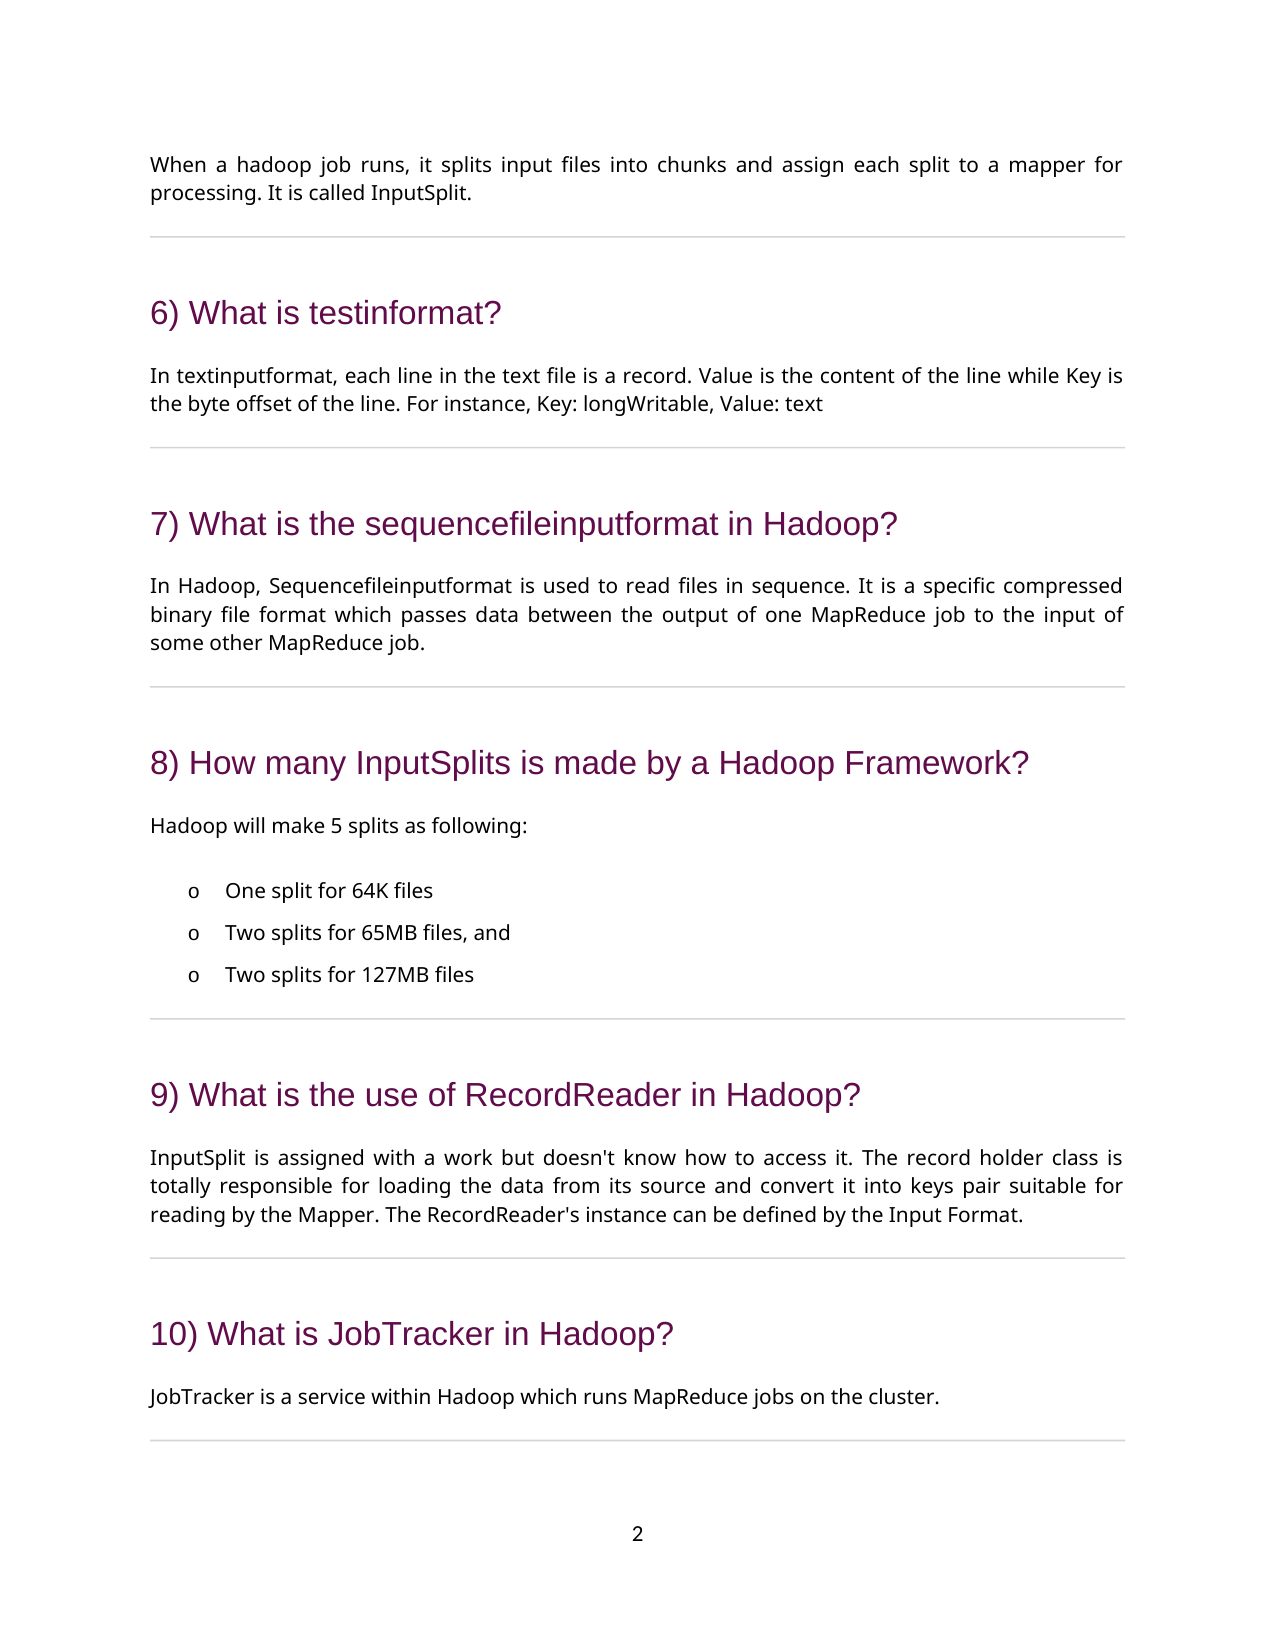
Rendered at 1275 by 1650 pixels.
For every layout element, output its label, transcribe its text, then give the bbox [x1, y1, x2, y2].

text In textinputformat, each line in the text file is a record. Value is the content of the line while Key is the byte offset of the line. For instance, Key: longWritable, Value: text [150, 361, 1125, 418]
list Two splits for 65MB files, and [187, 911, 1125, 947]
text 9) What is the use of RecordReader in Hadoop? [150, 1075, 1125, 1114]
text 6) What is testinformat? [150, 293, 1125, 332]
text 8) How many InputSplits is made by a Hadoop Framework? [150, 743, 1125, 782]
text In Hadoop, Sequencefileinputformat is used to read files in sequence. It is a specific compressed binary file format which passes data between the output of one MapReduce job to the input of some other MapReduce job. [150, 572, 1125, 657]
text JobTracker is a service within Hadoop which runs MapReduce jobs on the cluster. [150, 1382, 1125, 1411]
text When a hadoop job runs, it splits input files into chunks and assign each split to a mapper for processing. It is called InputSplit. [150, 150, 1125, 207]
list Two splits for 127MB files [187, 953, 1125, 989]
text 7) What is the sequencefileinputformat in Hadoop? [150, 504, 1125, 542]
text InputSplit is assigned with a work but doesn't know how to access it. The record holder class is totally responsible for loading the data from its source and convert it into keys pair suitable for reading by the Mapper. The RecordReader's instance can be defined by the Input Format. [150, 1143, 1125, 1228]
text 10) What is JobTracker in Hadoop? [150, 1314, 1125, 1353]
list One split for 64K files [187, 868, 1125, 904]
text Hadoop will make 5 splits as following: [150, 811, 1125, 839]
